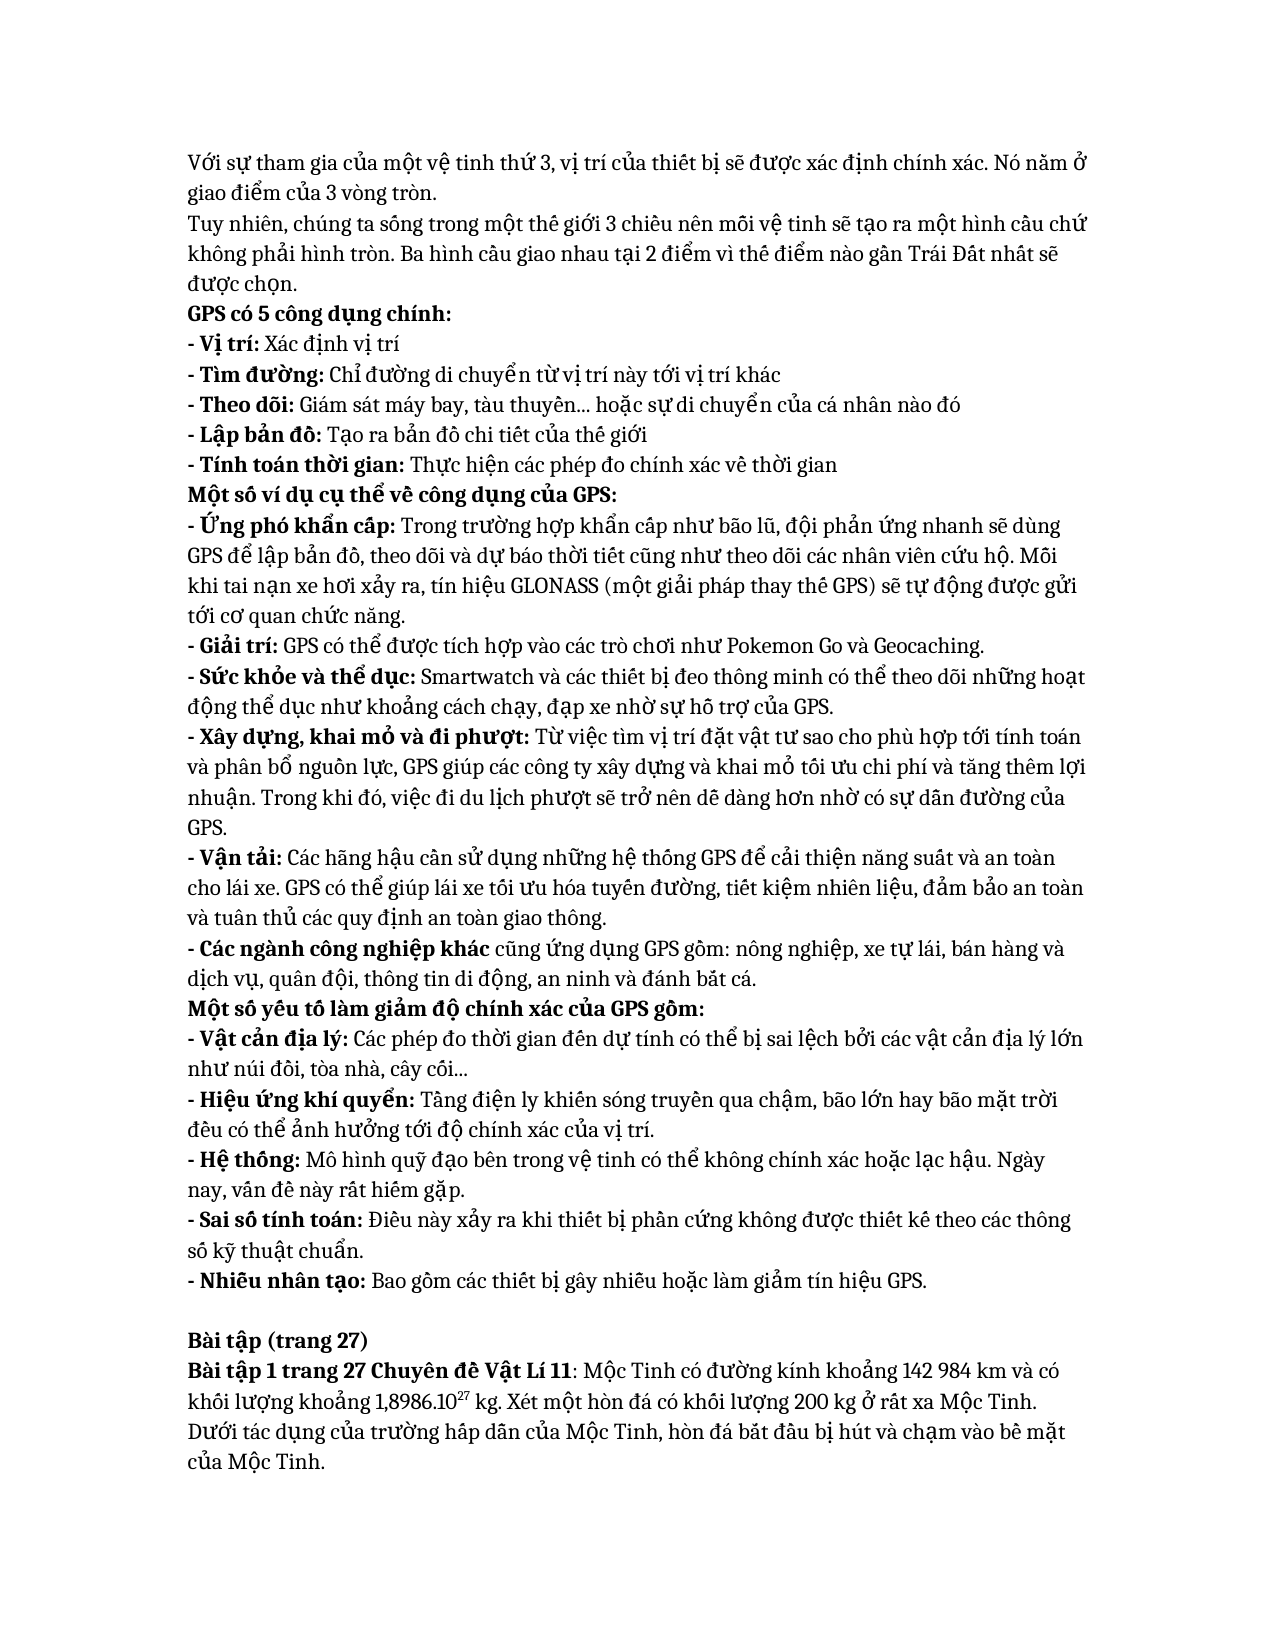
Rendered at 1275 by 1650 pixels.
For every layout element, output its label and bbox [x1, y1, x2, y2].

text [187, 150, 1087, 1475]
